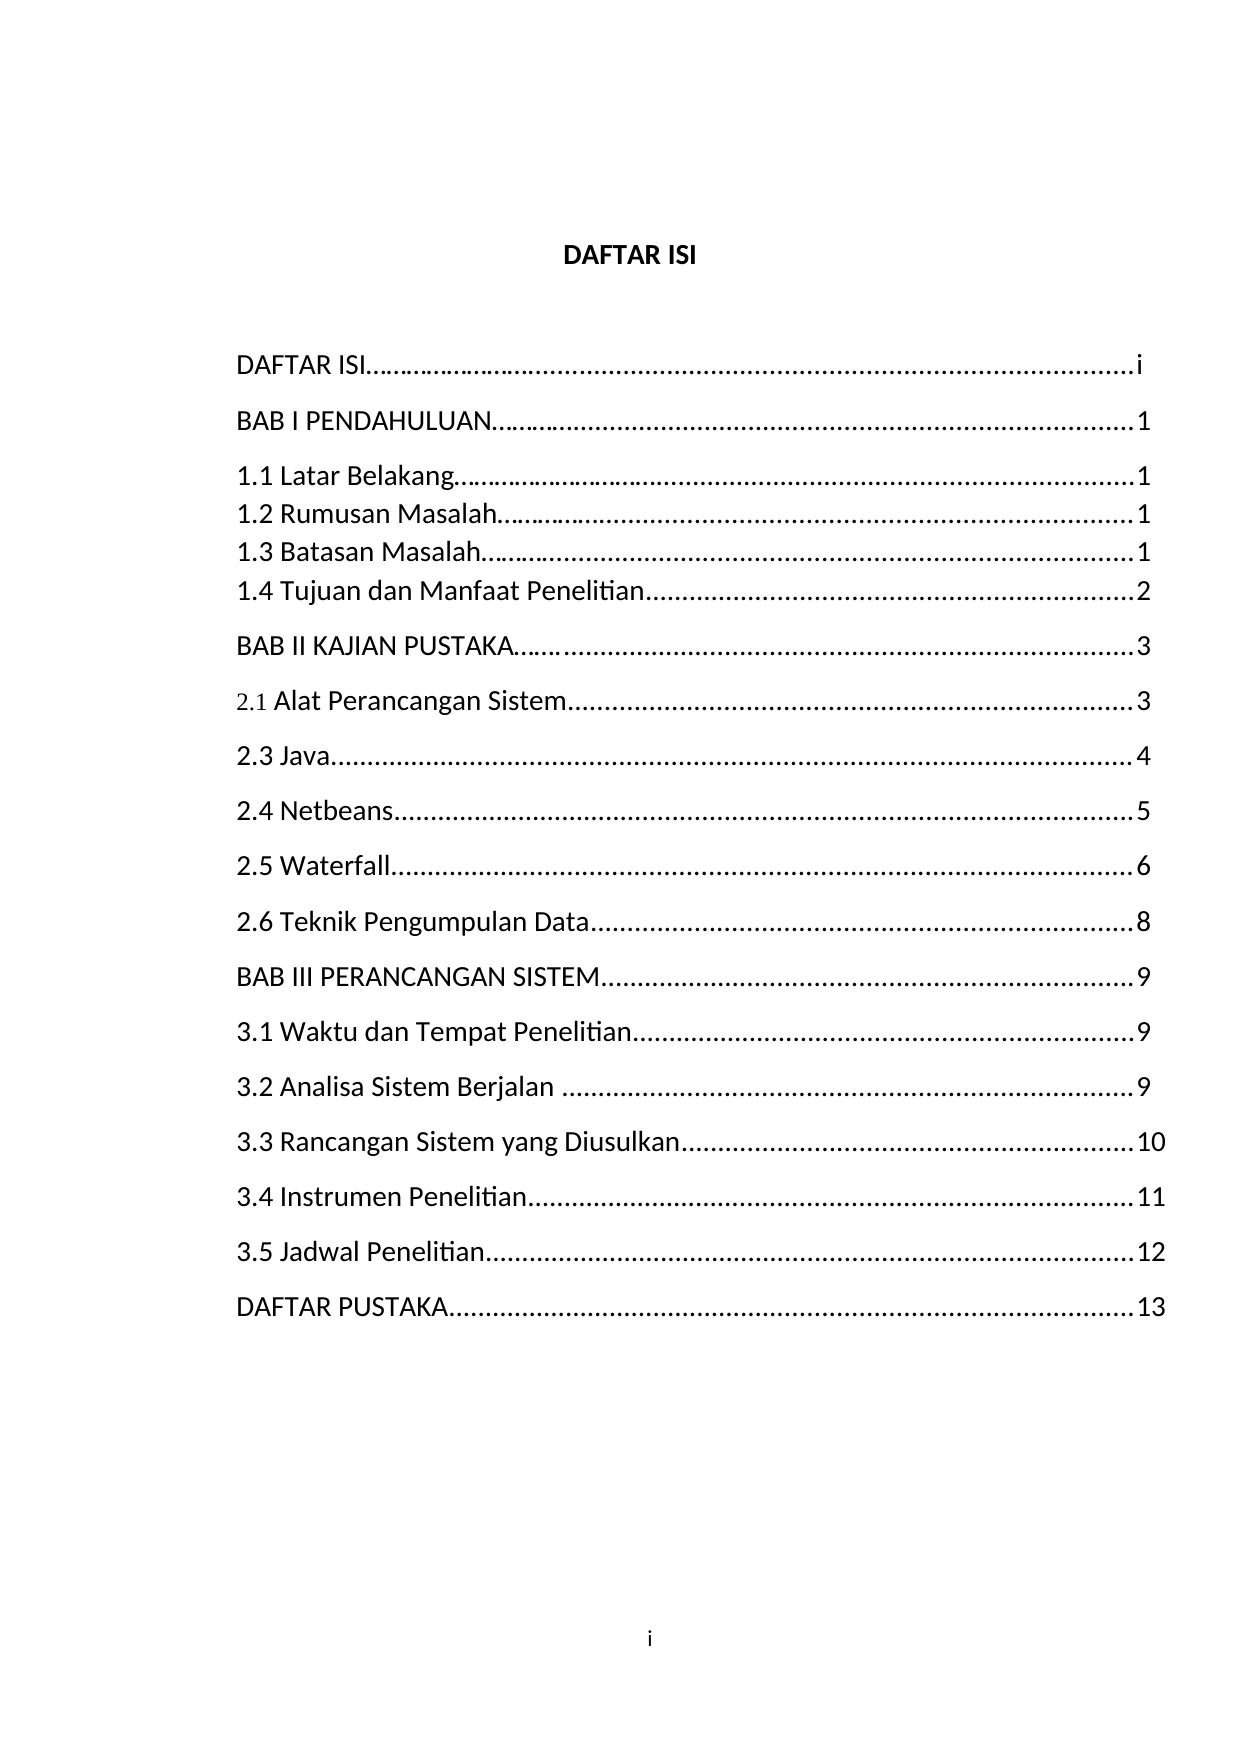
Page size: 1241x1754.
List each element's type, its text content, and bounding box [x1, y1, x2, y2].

text BAB II KAJIAN PUSTAKA……. 3 [236, 627, 1063, 663]
list Batasan Masalah………… 1 [236, 533, 1063, 569]
text 2.3 Java 4 [236, 737, 1063, 773]
list Latar Belakang………………………… 1 [236, 457, 1063, 492]
list Tujuan dan Manfaat Penelitian 2 [236, 572, 1063, 608]
text 3.5 Jadwal Penelitian 12 [236, 1233, 1063, 1269]
text 2.1 Alat Perancangan Sistem 3 [236, 682, 1063, 718]
text 2.5 Waterfall 6 [236, 847, 1063, 883]
text BAB III PERANCANGAN SISTEM 9 [236, 958, 1063, 993]
text DAFTAR ISI……………………....... i [236, 346, 1063, 382]
text 2.6 Teknik Pengumpulan Data 8 [236, 903, 1063, 938]
text DAFTAR PUSTAKA 13 [236, 1288, 1063, 1324]
text DAFTAR ISI [236, 236, 1063, 272]
list Rumusan Masalah……………. 1 [236, 495, 1063, 531]
text 3.4 Instrumen Penelitian 11 [236, 1178, 1063, 1214]
text 3.3 Rancangan Sistem yang Diusulkan 10 [236, 1123, 1063, 1159]
text BAB I PENDAHULUAN………… 1 [236, 402, 1063, 437]
text 3.1 Waktu dan Tempat Penelitian 9 [236, 1013, 1063, 1048]
text 3.2 Analisa Sistem Berjalan 9 [236, 1068, 1063, 1103]
text 2.4 Netbeans 5 [236, 792, 1063, 828]
